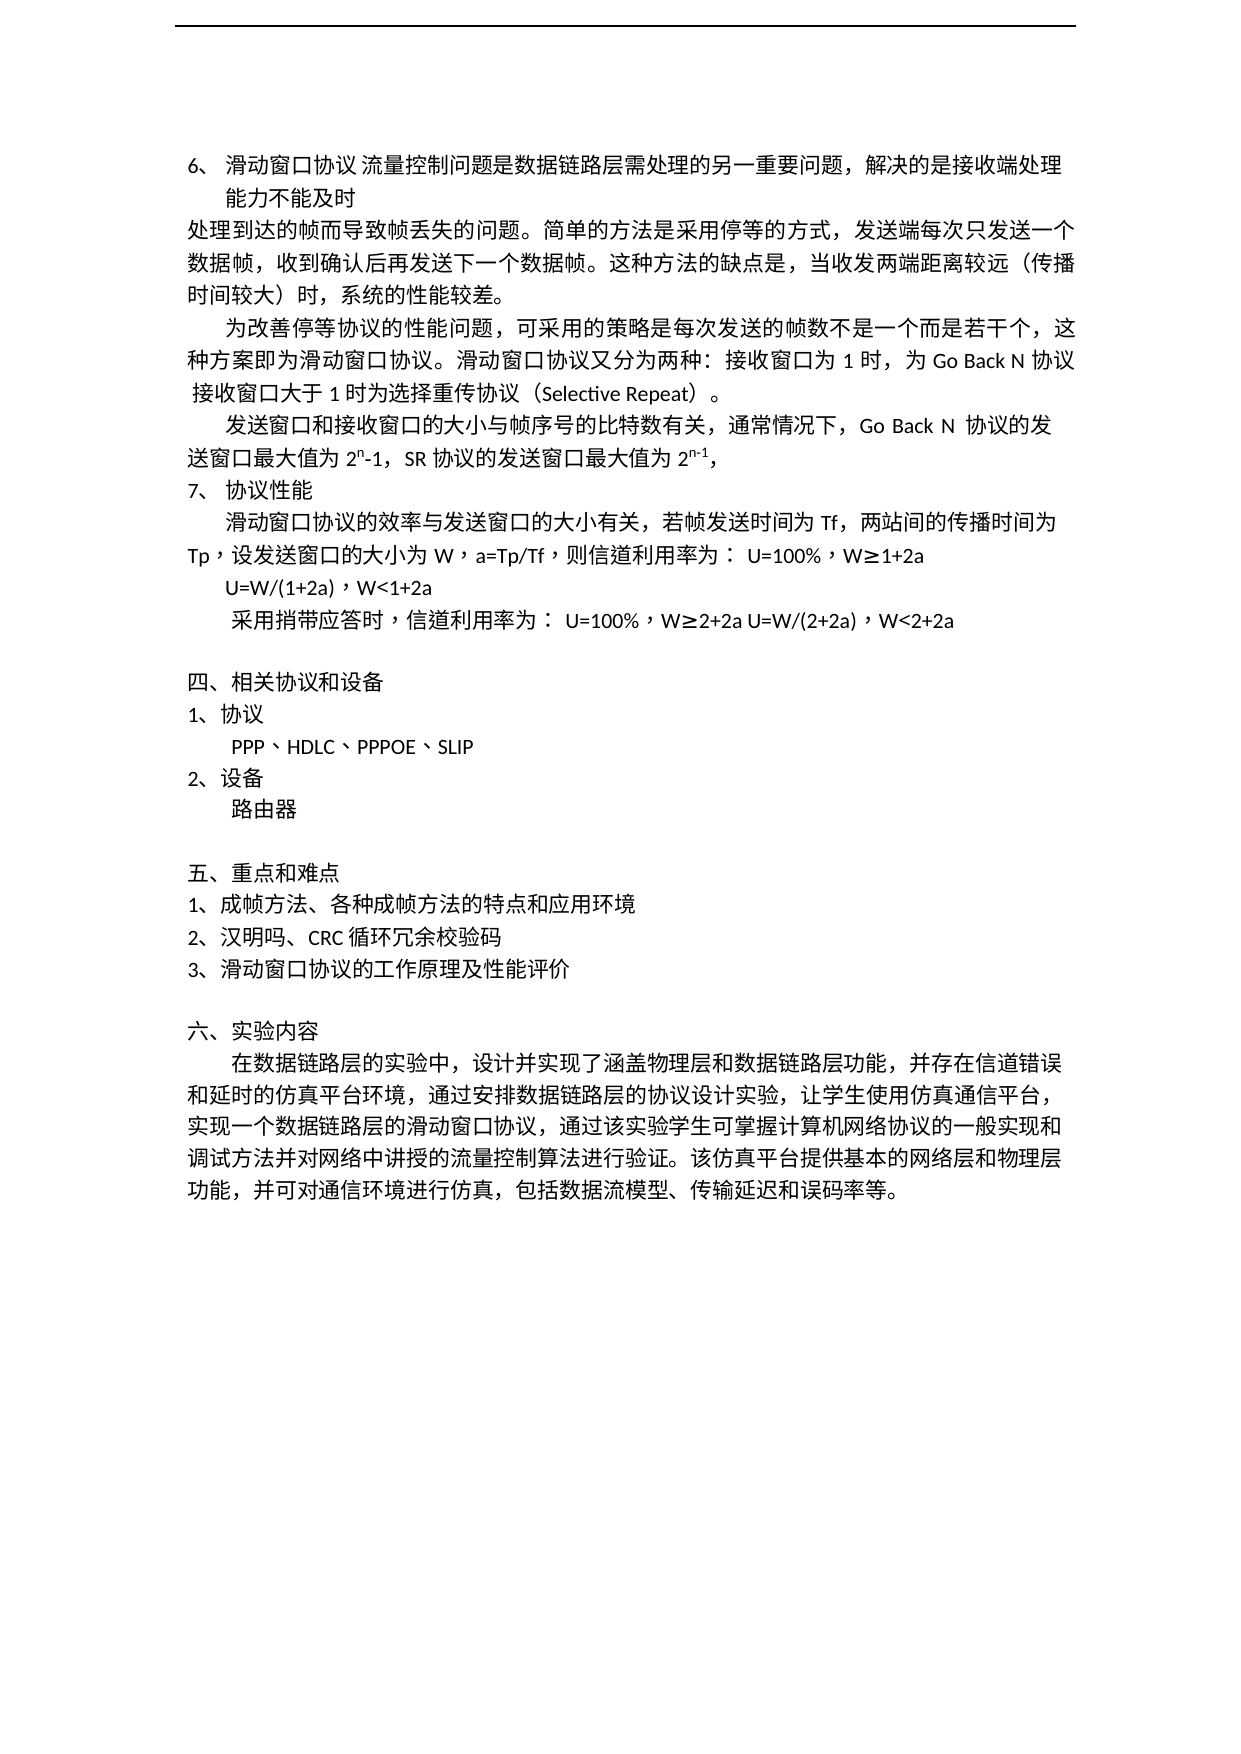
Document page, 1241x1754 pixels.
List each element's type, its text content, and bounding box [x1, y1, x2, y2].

text 1、成帧方法、各种成帧方法的特点和应用环境 [187, 887, 1076, 919]
text PPP、HDLC、PPPOE、SLIP [231, 728, 1076, 761]
text 四、相关协议和设备 [187, 665, 1076, 696]
text 五、重点和难点 [187, 856, 1076, 887]
text 1、协议 [187, 697, 1076, 728]
text 路由器 [231, 793, 1076, 823]
text 7、 协议性能 [187, 473, 1076, 505]
text 在数据链路层的实验中，设计并实现了涵盖物理层和数据链路层功能，并存在信道错误 和延时的仿真平台环境，通过安排数据链路层的协议设计实验，让学生使用仿真通信平台， 实现一个数据链路层的滑动窗口协议，通过该实验学生可掌握计算机网络协议的一般实现和 调试方法并对网络中讲授的流量控制算法进行验证。该仿真平台提供基本的网络层和物理层 功能，并可对通信环境进行仿真，包括数据流模型、传输延迟和误码率等。 [187, 1046, 1076, 1204]
text 2、设备 [187, 761, 1076, 793]
text 为改善停等协议的性能问题，可采用的策略是每次发送的帧数不是一个而是若干个，这 种方案即为滑动窗口协议。滑动窗口协议又分为两种：接收窗口为 1 时，为 Go Back N 协议， 接收窗口大于 1 时为选择重传协议（Selective Repeat）。 [187, 310, 1076, 408]
text 六、实验内容 [187, 1014, 1076, 1046]
text U=W/(1+2a)，W<1+2a [225, 570, 1076, 602]
text 采用捎带应答时，信道利用率为： U=100%，W≥2+2a U=W/(2+2a)，W<2+2a [225, 603, 1076, 635]
text 滑动窗口协议的效率与发送窗口的大小有关，若帧发送时间为 Tf，两站间的传播时间为 [225, 505, 1076, 537]
text 3、滑动窗口协议的工作原理及性能评价 [187, 952, 1076, 984]
text 6、 滑动窗口协议 流量控制问题是数据链路层需处理的另一重要问题，解决的是接收端处理能力不能及时 [187, 148, 1076, 213]
text Tp，设发送窗口的大小为 W，a=Tp/Tf，则信道利用率为： U=100%，W≥1+2a [187, 538, 1076, 570]
text 处理到达的帧而导致帧丢失的问题。简单的方法是采用停等的方式，发送端每次只发送一个 数据帧，收到确认后再发送下一个数据帧。这种方法的缺点是，当收发两端距离较远（传播 时间较大）时，系统的性能较差。 [187, 213, 1076, 310]
text 2、汉明吗、CRC 循环冗余校验码 [187, 919, 1076, 952]
text 发送窗口和接收窗口的大小与帧序号的比特数有关，通常情况下，Go Back N 协议的发 送窗口最大值为 2n‐1，SR 协议的发送窗口最大值为 2n‐1， [187, 408, 1076, 473]
